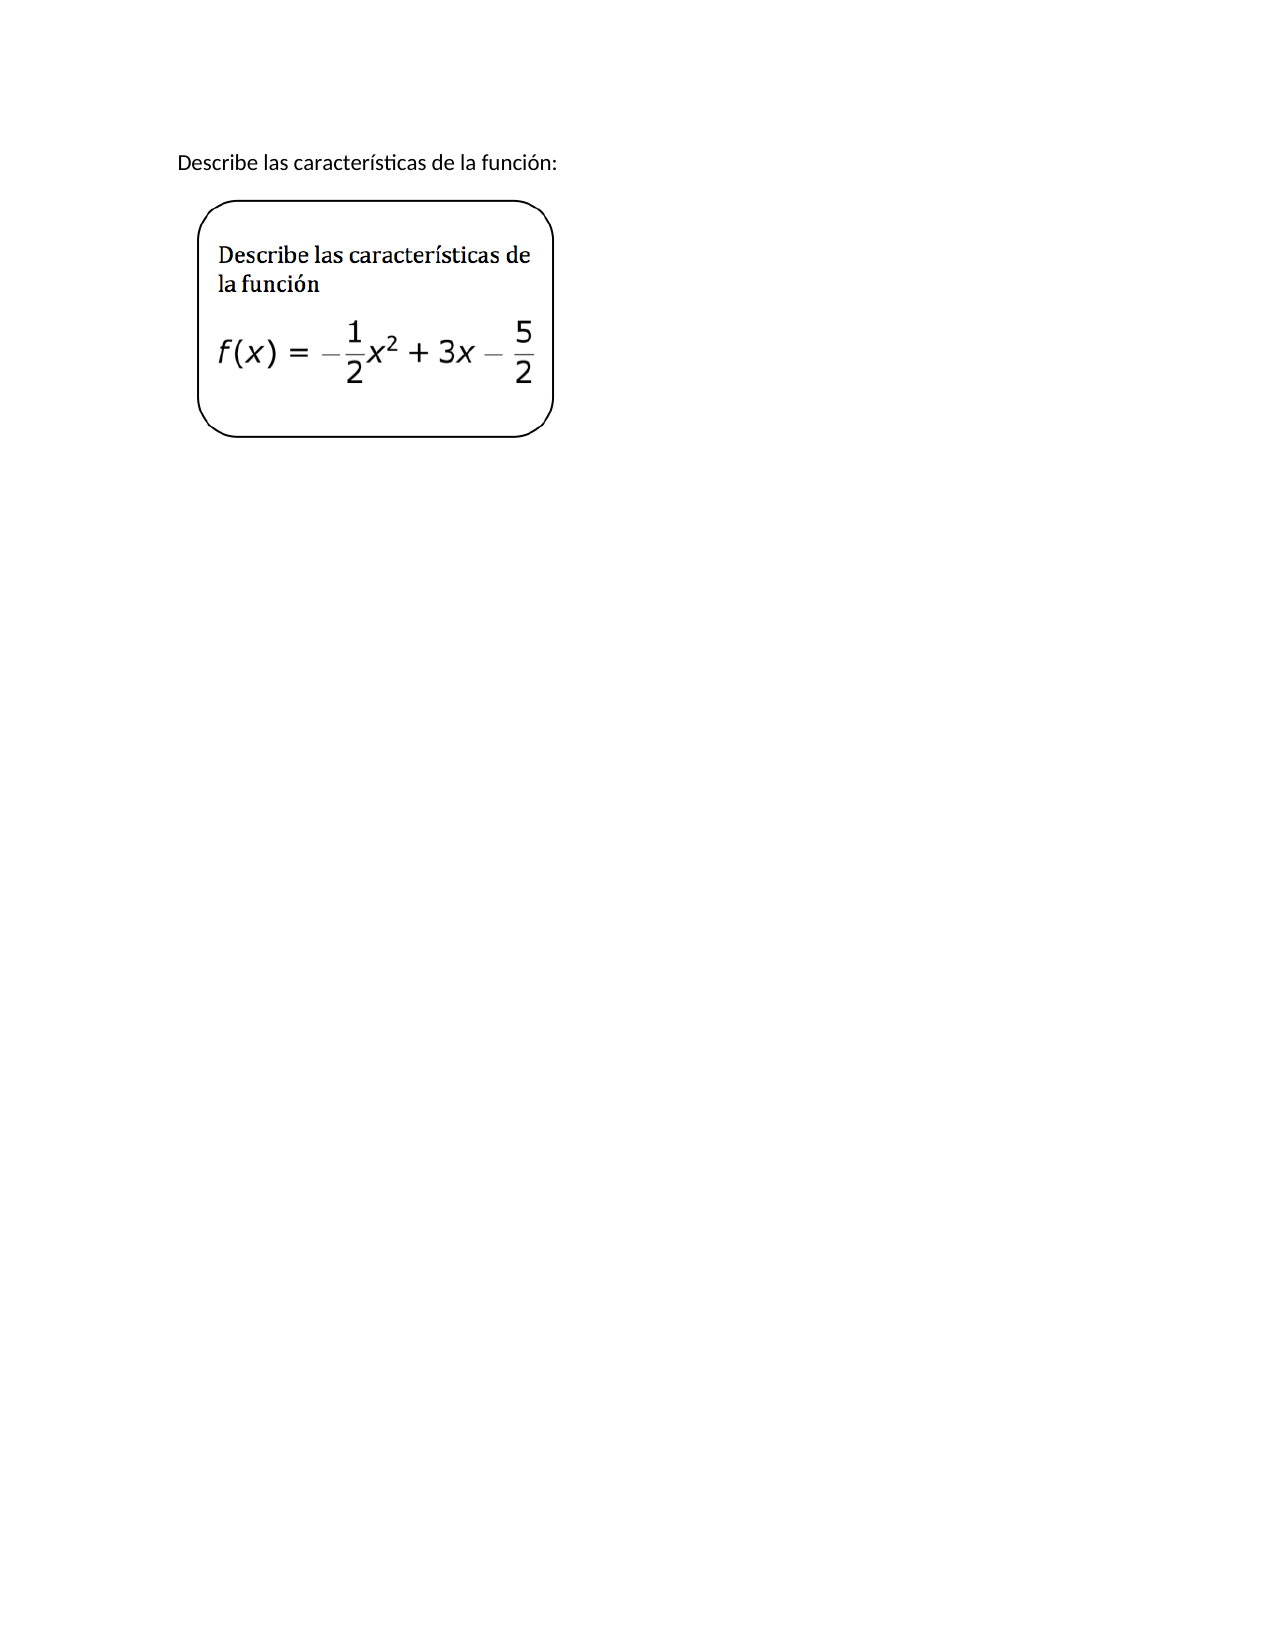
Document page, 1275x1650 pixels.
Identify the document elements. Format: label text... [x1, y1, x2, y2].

text Describe las características de la función: [177, 148, 1098, 176]
picture [177, 194, 560, 456]
